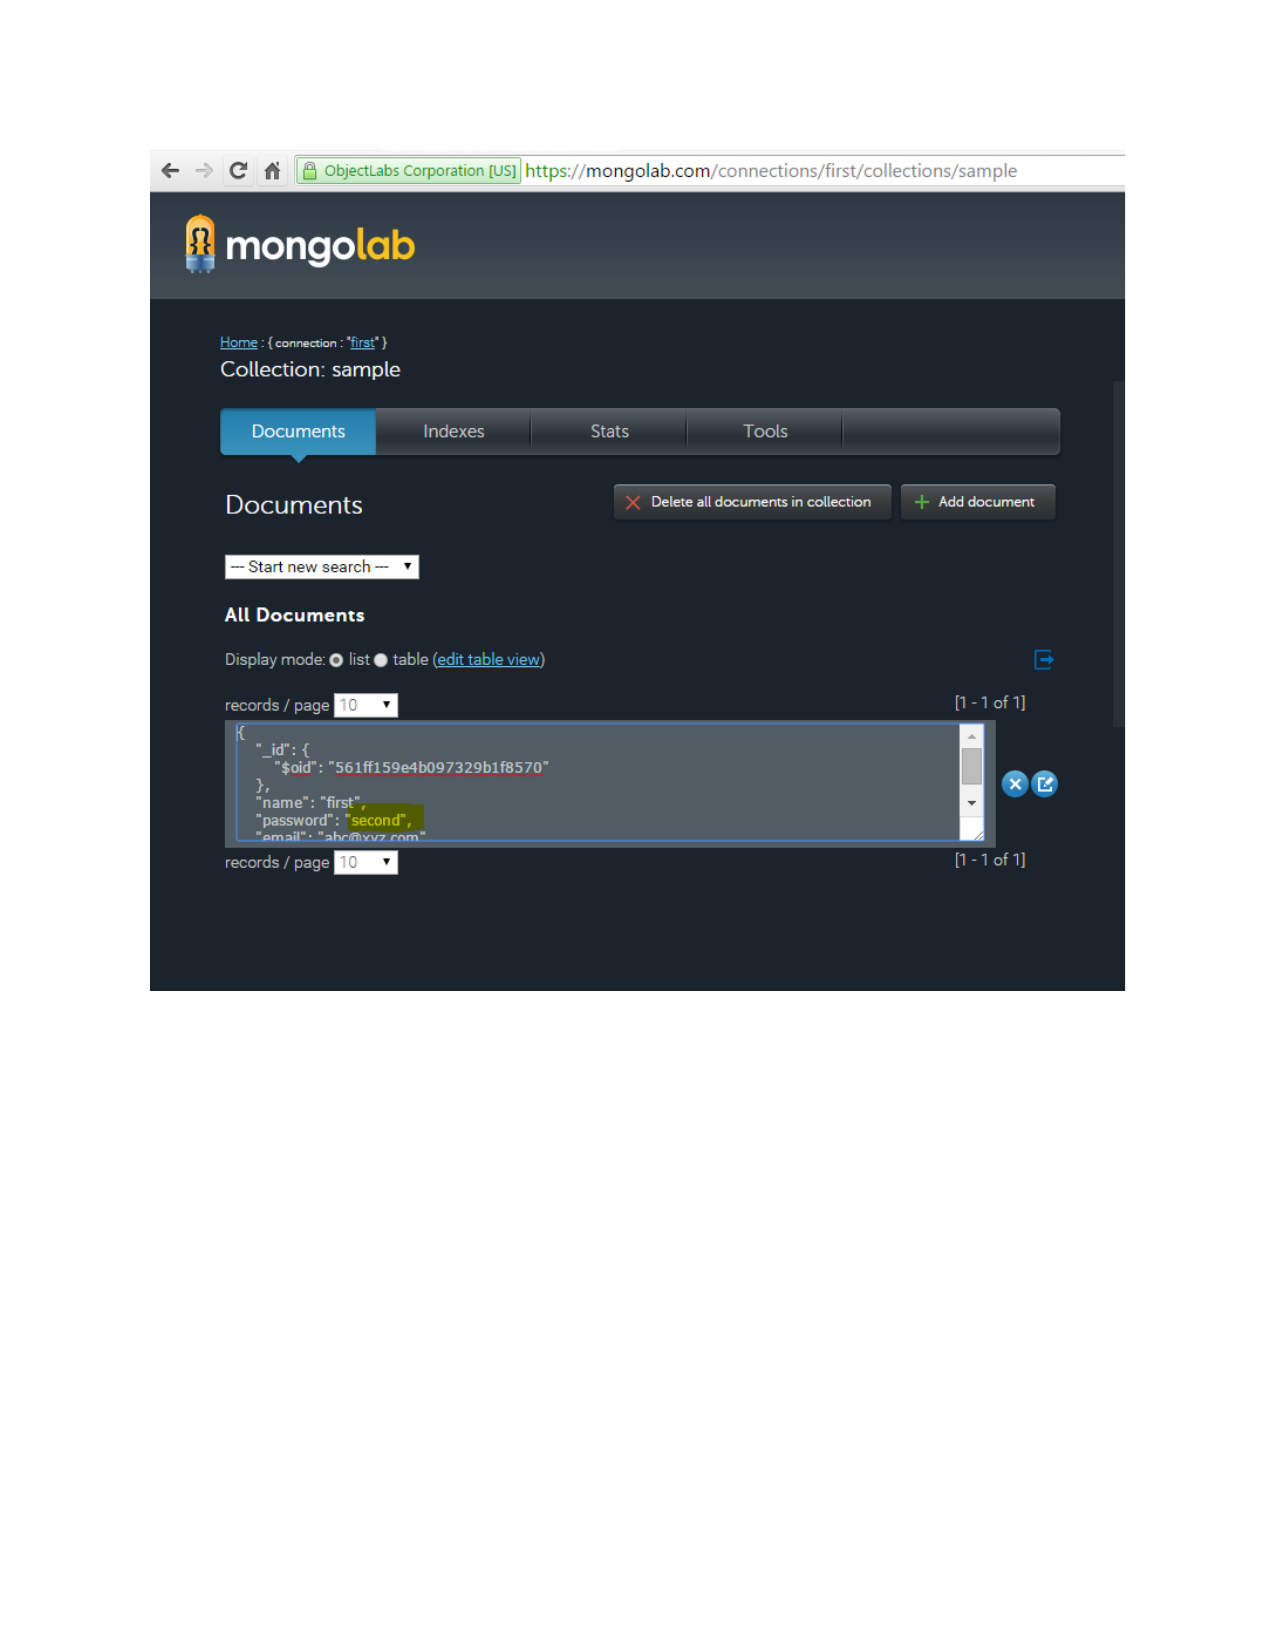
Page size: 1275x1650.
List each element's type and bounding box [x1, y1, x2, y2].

picture [150, 150, 1125, 991]
